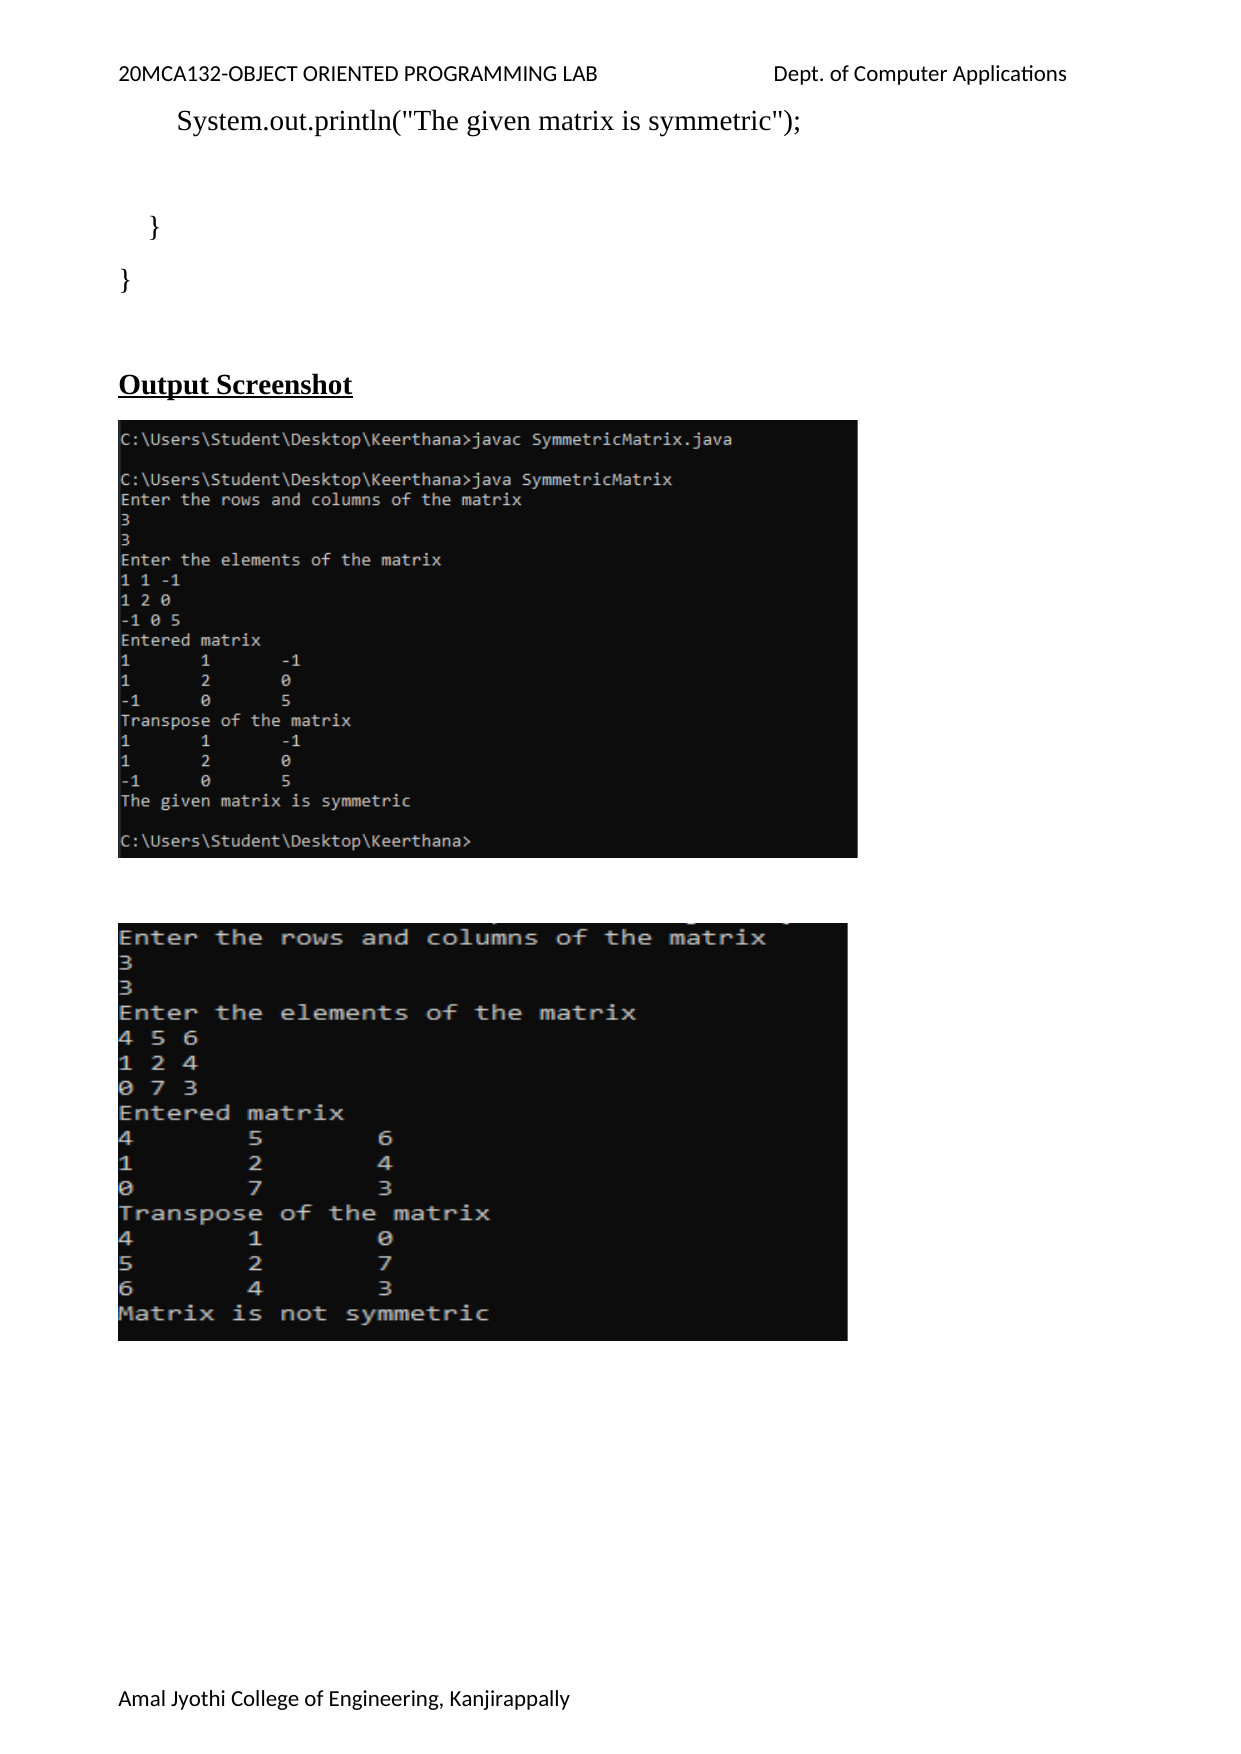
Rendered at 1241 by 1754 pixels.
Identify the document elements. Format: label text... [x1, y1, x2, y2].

picture [118, 923, 848, 1341]
text } [118, 262, 1167, 295]
text Output Screenshot [118, 367, 1167, 401]
picture [118, 420, 858, 858]
text } [118, 209, 1167, 243]
text System.out.println("The given matrix is symmetric"); [118, 103, 1167, 137]
